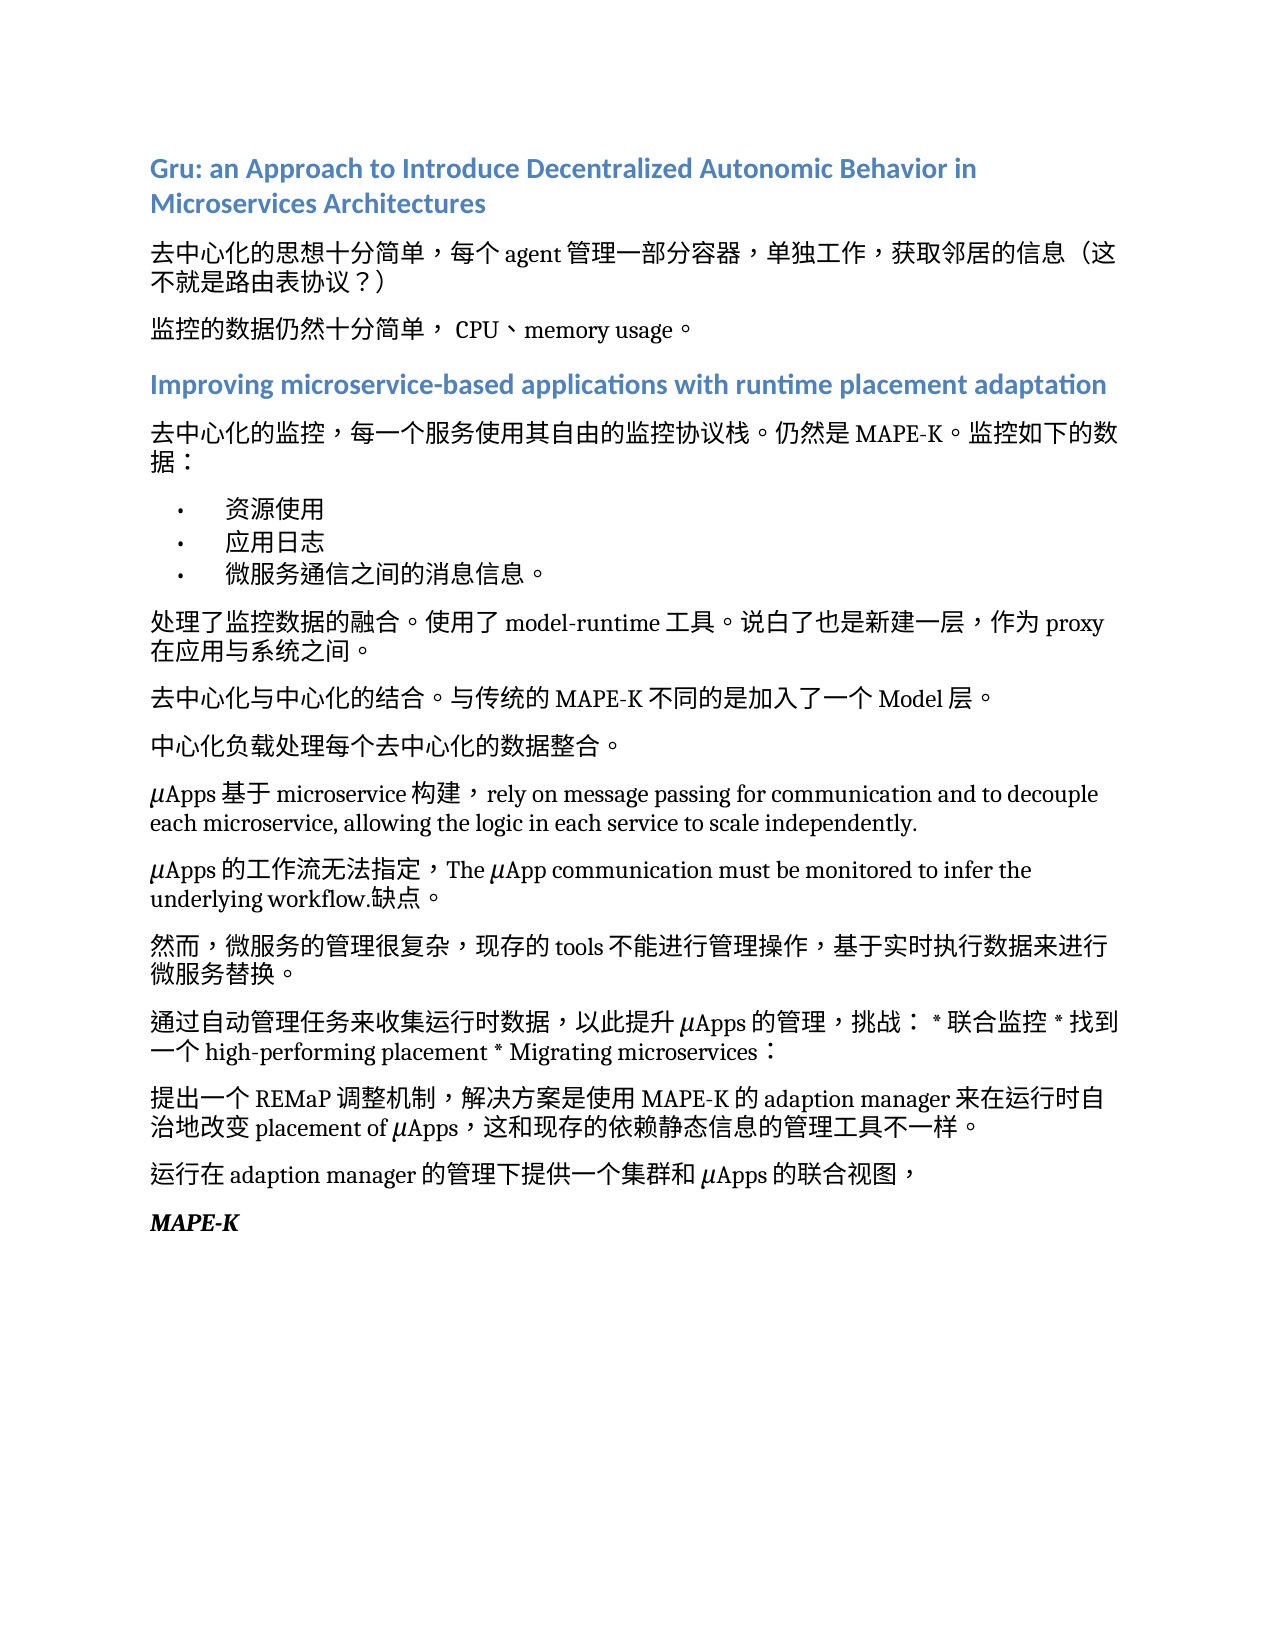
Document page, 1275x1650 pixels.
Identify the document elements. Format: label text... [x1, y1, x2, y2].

text 去中心化的思想十分简单，每个agent管理一部分容器，单独工作，获取邻居的信息（这不就是路由表协议？） [150, 240, 1125, 297]
text 运行在adaption manager的管理下提供一个集群和μApps的联合视图， [150, 1161, 1125, 1190]
list 资源使用 [175, 496, 1125, 525]
text 通过自动管理任务来收集运行时数据，以此提升μApps的管理，挑战： * 联合监控 * 找到一个high-performing placement * Migrating microservices： [150, 1009, 1125, 1066]
subtitle Gru: an Approach to Introduce Decentralized Autonomic Behavior in Microservices Architectures [150, 150, 1125, 221]
text 去中心化与中心化的结合。与传统的MAPE-K不同的是加入了一个Model层。 [150, 685, 1125, 714]
list 应用日志 [175, 529, 1125, 558]
text μApps基于microservice构建，rely on message passing for communication and to decouple each microservice, allowing the logic in each service to scale independently. [150, 780, 1125, 838]
list 微服务通信之间的消息信息。 [175, 561, 1125, 590]
subtitle Improving microservice-based applications with runtime placement adaptation [150, 366, 1125, 401]
text 然而，微服务的管理很复杂，现存的tools不能进行管理操作，基于实时执行数据来进行微服务替换。 [150, 933, 1125, 990]
text 中心化负载处理每个去中心化的数据整合。 [150, 733, 1125, 761]
text 监控的数据仍然十分简单， CPU、memory usage。 [150, 316, 1125, 345]
text 处理了监控数据的融合。使用了model-runtime工具。说白了也是新建一层，作为proxy在应用与系统之间。 [150, 609, 1125, 666]
text μApps的工作流无法指定，The μApp communication must be monitored to infer the underlying workflow.缺点。 [150, 856, 1125, 914]
text 去中心化的监控，每一个服务使用其自由的监控协议栈。仍然是MAPE-K。监控如下的数据： [150, 420, 1125, 478]
text 提出一个REMaP调整机制，解决方案是使用MAPE-K的adaption manager来在运行时自治地改变placement of μApps，这和现存的依赖静态信息的管理工具不一样。 [150, 1085, 1125, 1143]
text MAPE-K [150, 1209, 1125, 1238]
